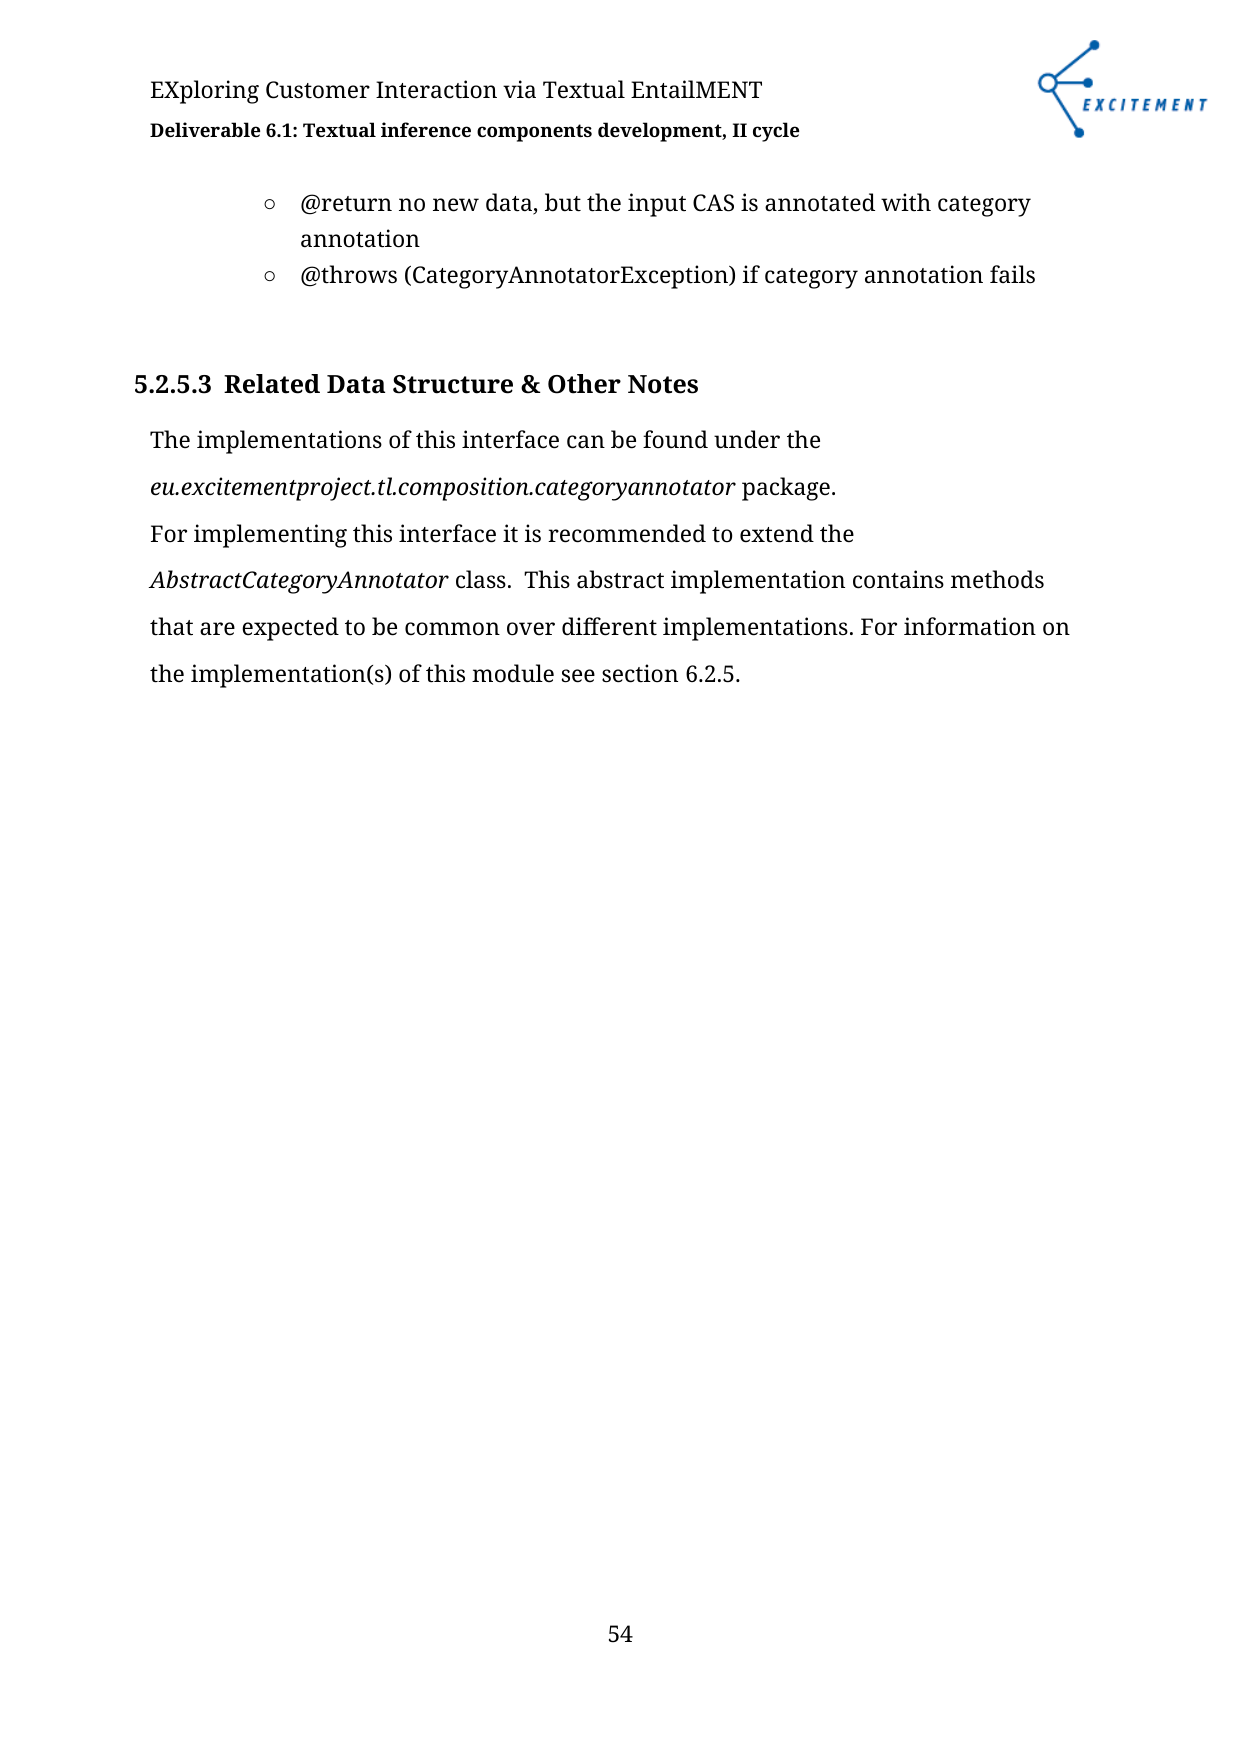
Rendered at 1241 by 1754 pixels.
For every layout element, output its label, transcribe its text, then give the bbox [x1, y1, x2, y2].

text For implementing this interface it is recommended to extend the AbstractCategoryAnnotator class. This abstract implementation contains methods that are expected to be common over different implementations. For information on the implementation(s) of this module see section . [150, 517, 1090, 689]
subtitle Related Data Structure & Other Notes [134, 366, 1090, 401]
picture [1028, 29, 1212, 152]
list @throws (CategoryAnnotatorException) if category annotation fails [263, 259, 1090, 290]
list @return no new data, but the input CAS is annotated with category annotation [263, 187, 1090, 254]
text The implementations of this interface can be found under the eu.excitementproject.tl.composition.categoryannotator package. [150, 424, 1090, 502]
